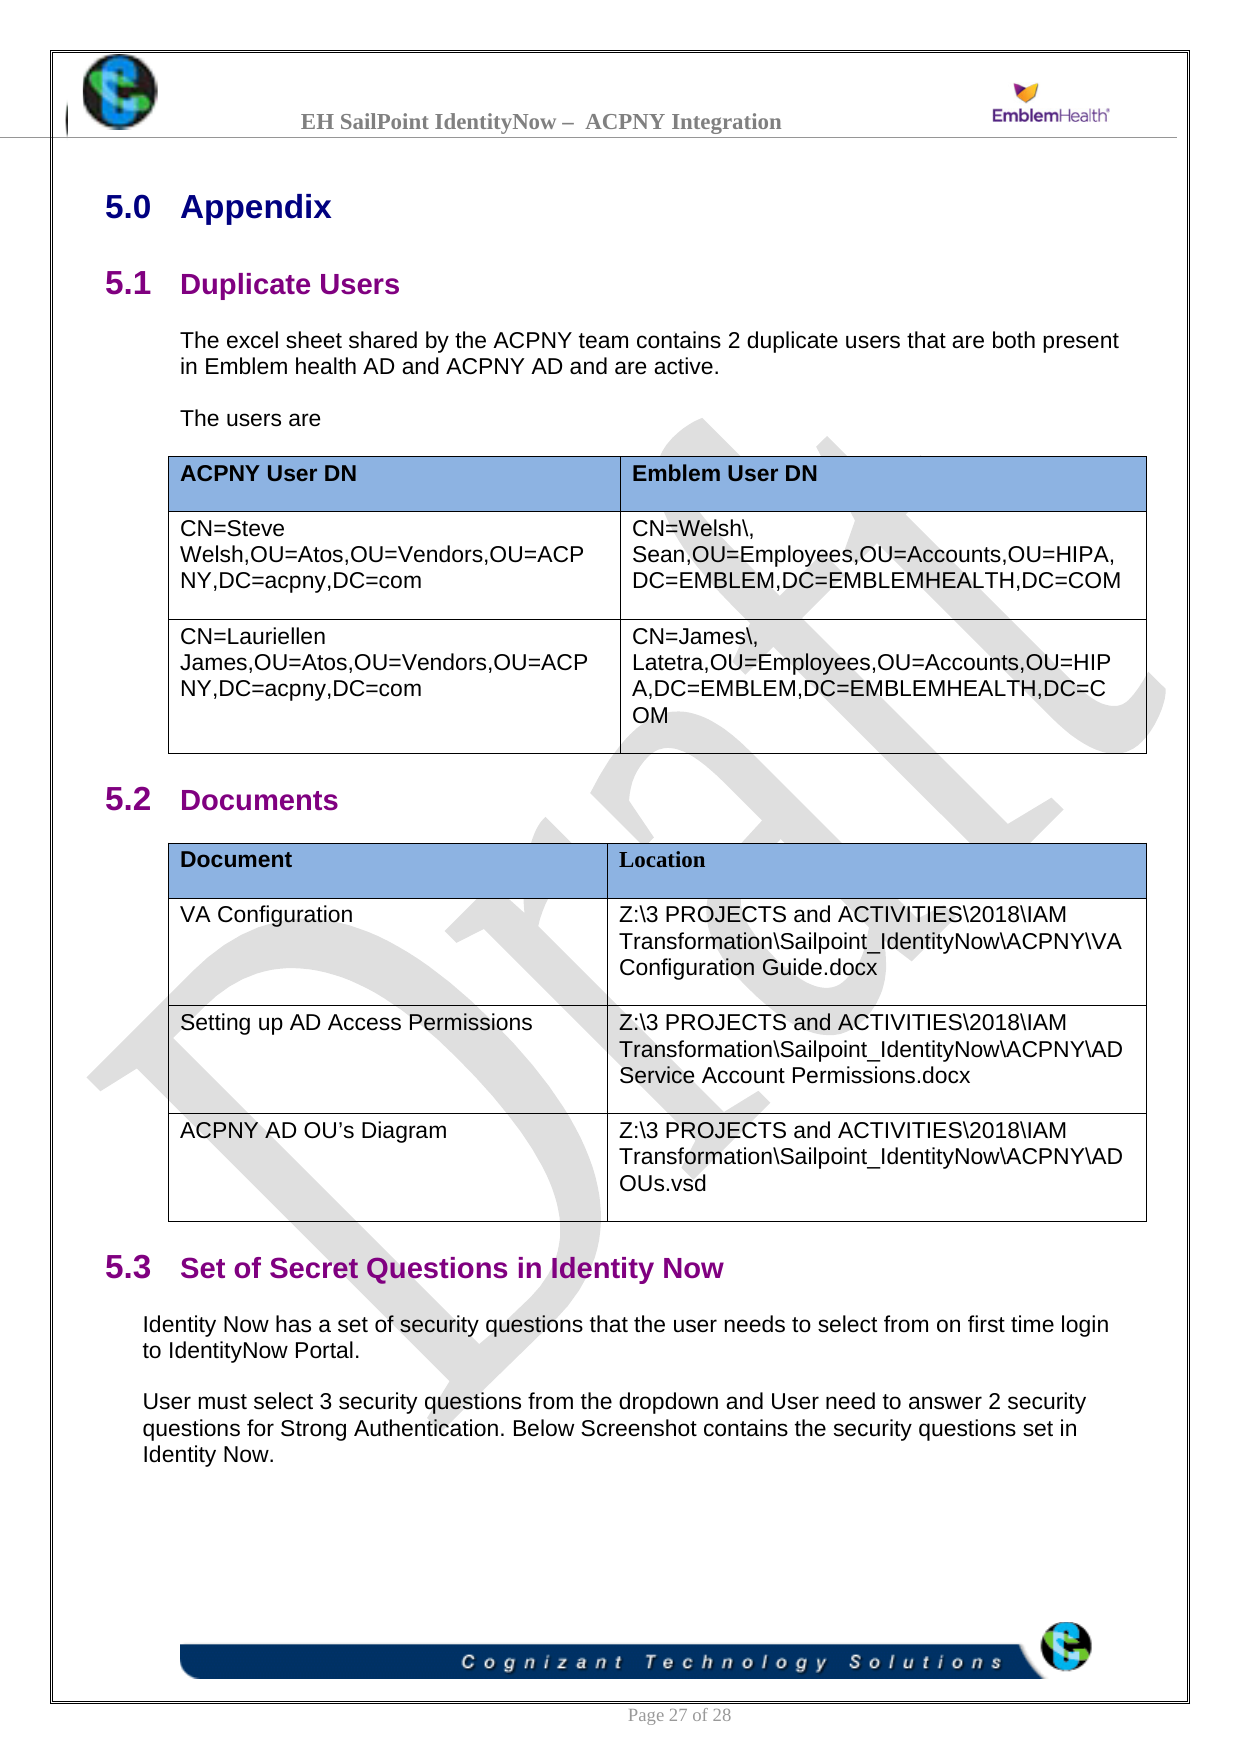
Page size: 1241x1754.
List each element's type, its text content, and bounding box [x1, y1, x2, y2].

picture [82, 54, 158, 130]
text The users are [180, 404, 1123, 431]
table_cell CN=Steve Welsh,OU=Atos,OU=Vendors,OU=ACPNY,DC=acpny,DC=com [169, 512, 620, 619]
subtitle Duplicate Users [105, 263, 1135, 302]
table_cell VA Configuration [169, 899, 607, 1005]
table_cell CN=James\, Latetra,OU=Employees,OU=Accounts,OU=HIPA,DC=EMBLEM,DC=EMBLEMHEALTH,DC=COM [621, 620, 1146, 753]
table_header Document [169, 844, 607, 898]
picture [982, 79, 1114, 130]
table_header Location [608, 844, 1146, 898]
text The excel sheet shared by the ACPNY team contains 2 duplicate users that are both present in Emblem health AD and ACPNY AD and are active. [180, 327, 1123, 379]
table_cell Z:\3 PROJECTS and ACTIVITIES\2018\IAM Transformation\Sailpoint_IdentityNow\ACPNY\VA Configuration Guide.docx [608, 899, 1146, 1005]
subtitle Set of Secret Questions in Identity Now [105, 1247, 1135, 1286]
table_cell Z:\3 PROJECTS and ACTIVITIES\2018\IAM Transformation\Sailpoint_IdentityNow\ACPNY\AD Service Account Permissions.docx [608, 1006, 1146, 1113]
table_cell CN=Welsh\, Sean,OU=Employees,OU=Accounts,OU=HIPA,DC=EMBLEM,DC=EMBLEMHEALTH,DC=COM [621, 512, 1146, 619]
subtitle Documents [105, 779, 1135, 817]
text Identity Now has a set of security questions that the user needs to select from on first time login to IdentityNow Portal. [142, 1311, 1123, 1363]
table_cell ACPNY AD OU’s Diagram [169, 1114, 607, 1221]
table_header Emblem User DN [621, 457, 1146, 511]
subtitle Appendix [105, 187, 1123, 226]
picture [180, 1622, 1135, 1679]
table_header ACPNY User DN [169, 457, 620, 511]
table_cell CN=Lauriellen James,OU=Atos,OU=Vendors,OU=ACPNY,DC=acpny,DC=com [169, 620, 620, 753]
table_cell Z:\3 PROJECTS and ACTIVITIES\2018\IAM Transformation\Sailpoint_IdentityNow\ACPNY\AD OUs.vsd [608, 1114, 1146, 1221]
table_cell Setting up AD Access Permissions [169, 1006, 607, 1113]
text User must select 3 security questions from the dropdown and User need to answer 2 security questions for Strong Authentication. Below Screenshot contains the security questions set in Identity Now. [142, 1388, 1123, 1467]
